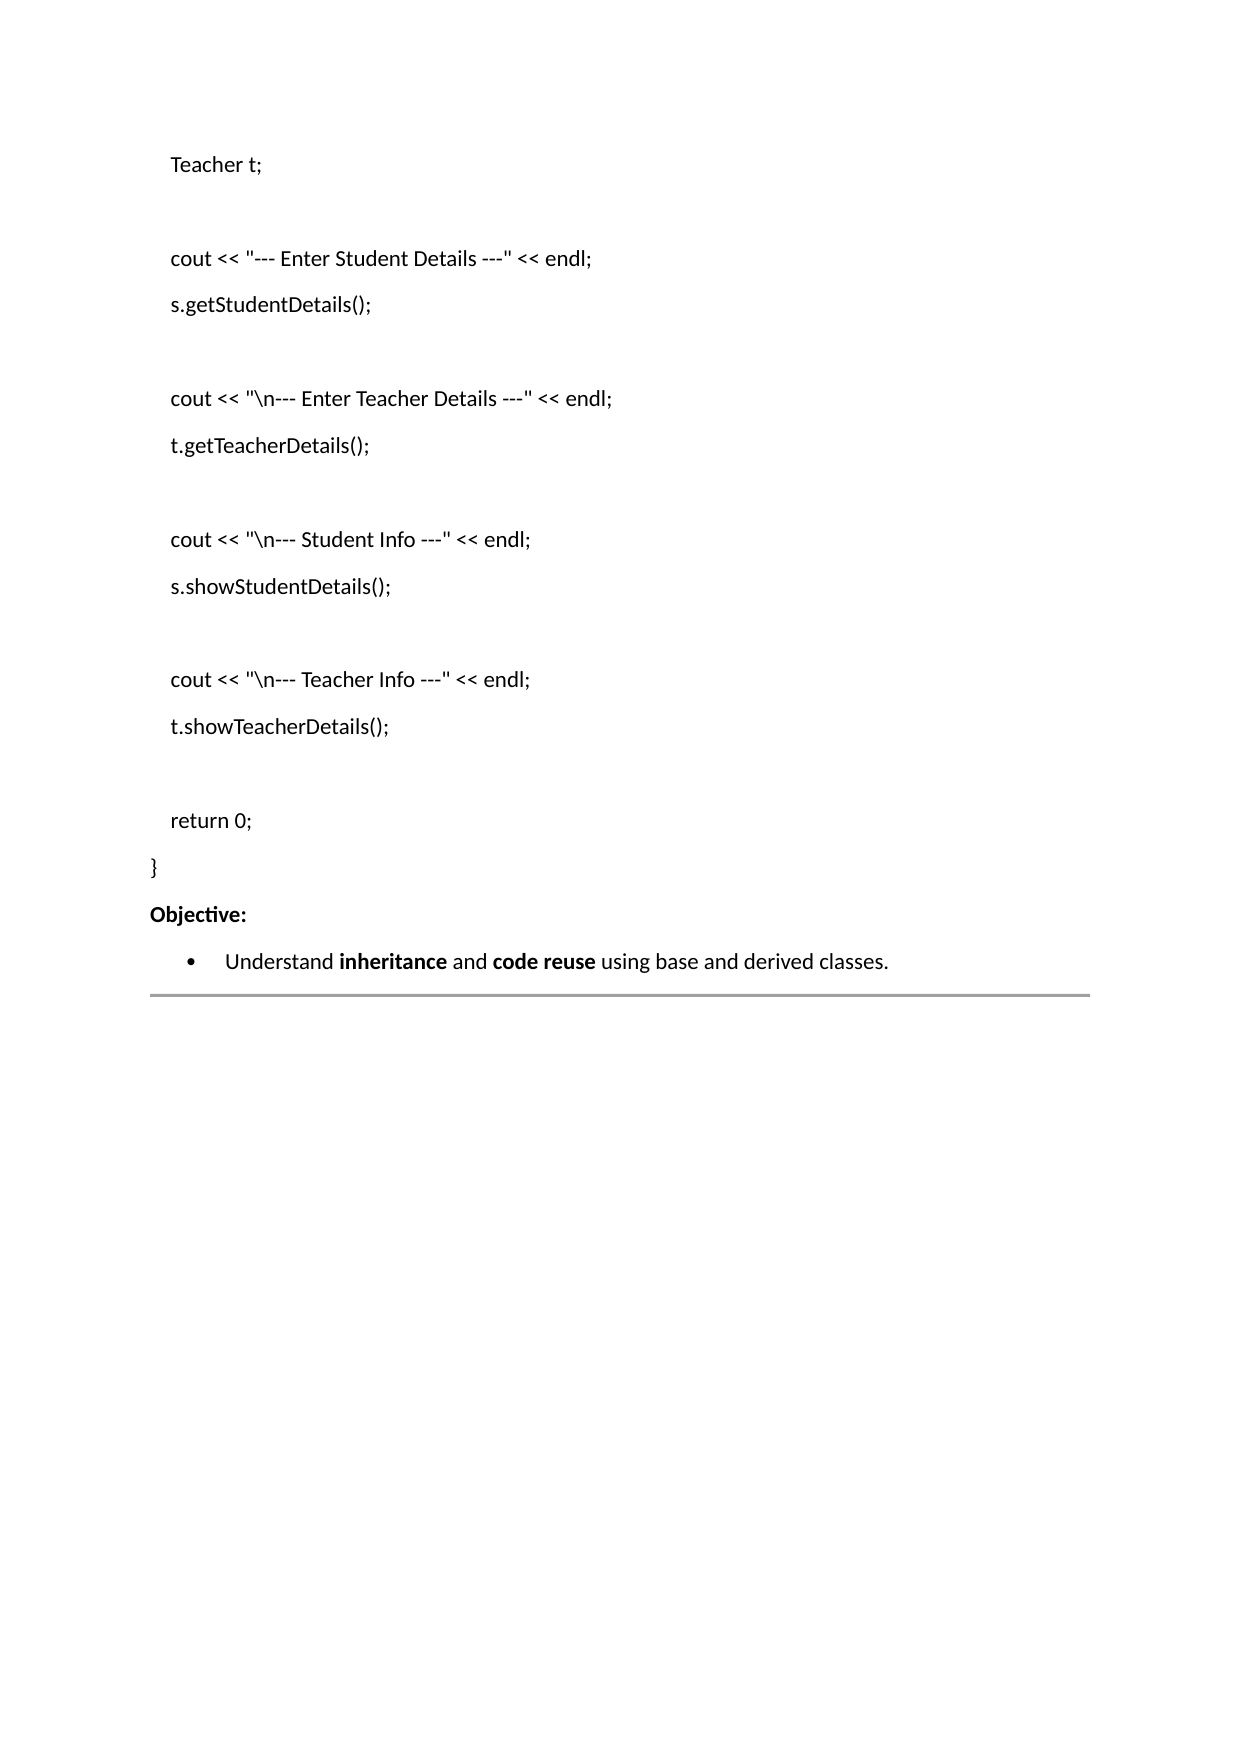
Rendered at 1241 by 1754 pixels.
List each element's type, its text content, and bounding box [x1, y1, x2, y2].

text Teacher t; [150, 150, 1090, 178]
text } [150, 853, 1090, 881]
text cout << "\n--- Student Info ---" << endl; [150, 525, 1090, 553]
text cout << "\n--- Teacher Info ---" << endl; [150, 666, 1090, 694]
text s.showStudentDetails(); [150, 572, 1090, 600]
text cout << "\n--- Enter Teacher Details ---" << endl; [150, 384, 1090, 412]
text Objective: [150, 900, 1090, 928]
text cout << "--- Enter Student Details ---" << endl; [150, 244, 1090, 272]
text s.getStudentDetails(); [150, 291, 1090, 319]
text t.getTeacherDetails(); [150, 431, 1090, 459]
list Understand inheritance and code reuse using base and derived classes. [187, 947, 1090, 975]
text return 0; [150, 806, 1090, 834]
text t.showTeacherDetails(); [150, 712, 1090, 741]
